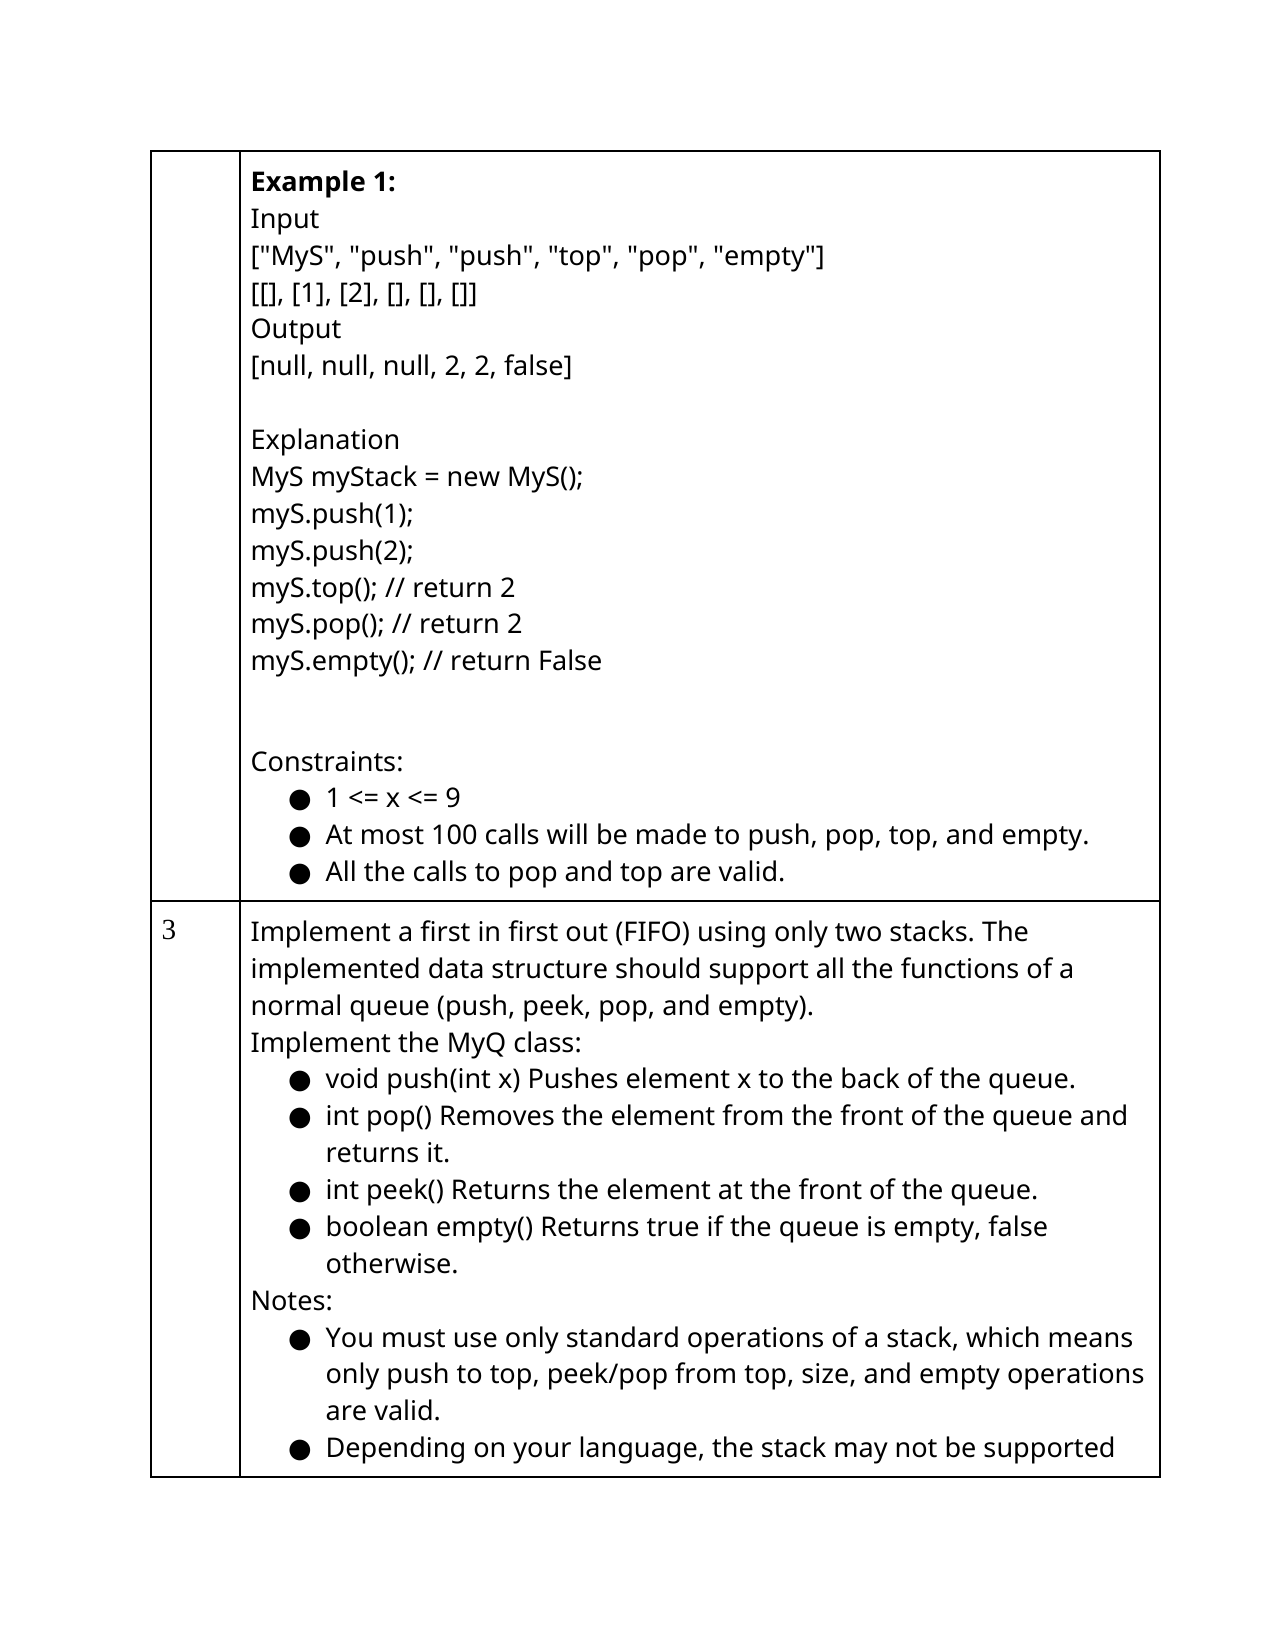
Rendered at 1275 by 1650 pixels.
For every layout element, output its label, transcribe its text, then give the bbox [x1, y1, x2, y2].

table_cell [241, 902, 1159, 1476]
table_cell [241, 152, 1159, 900]
table_cell 3 [152, 902, 239, 1476]
table_cell 2 [152, 152, 239, 900]
